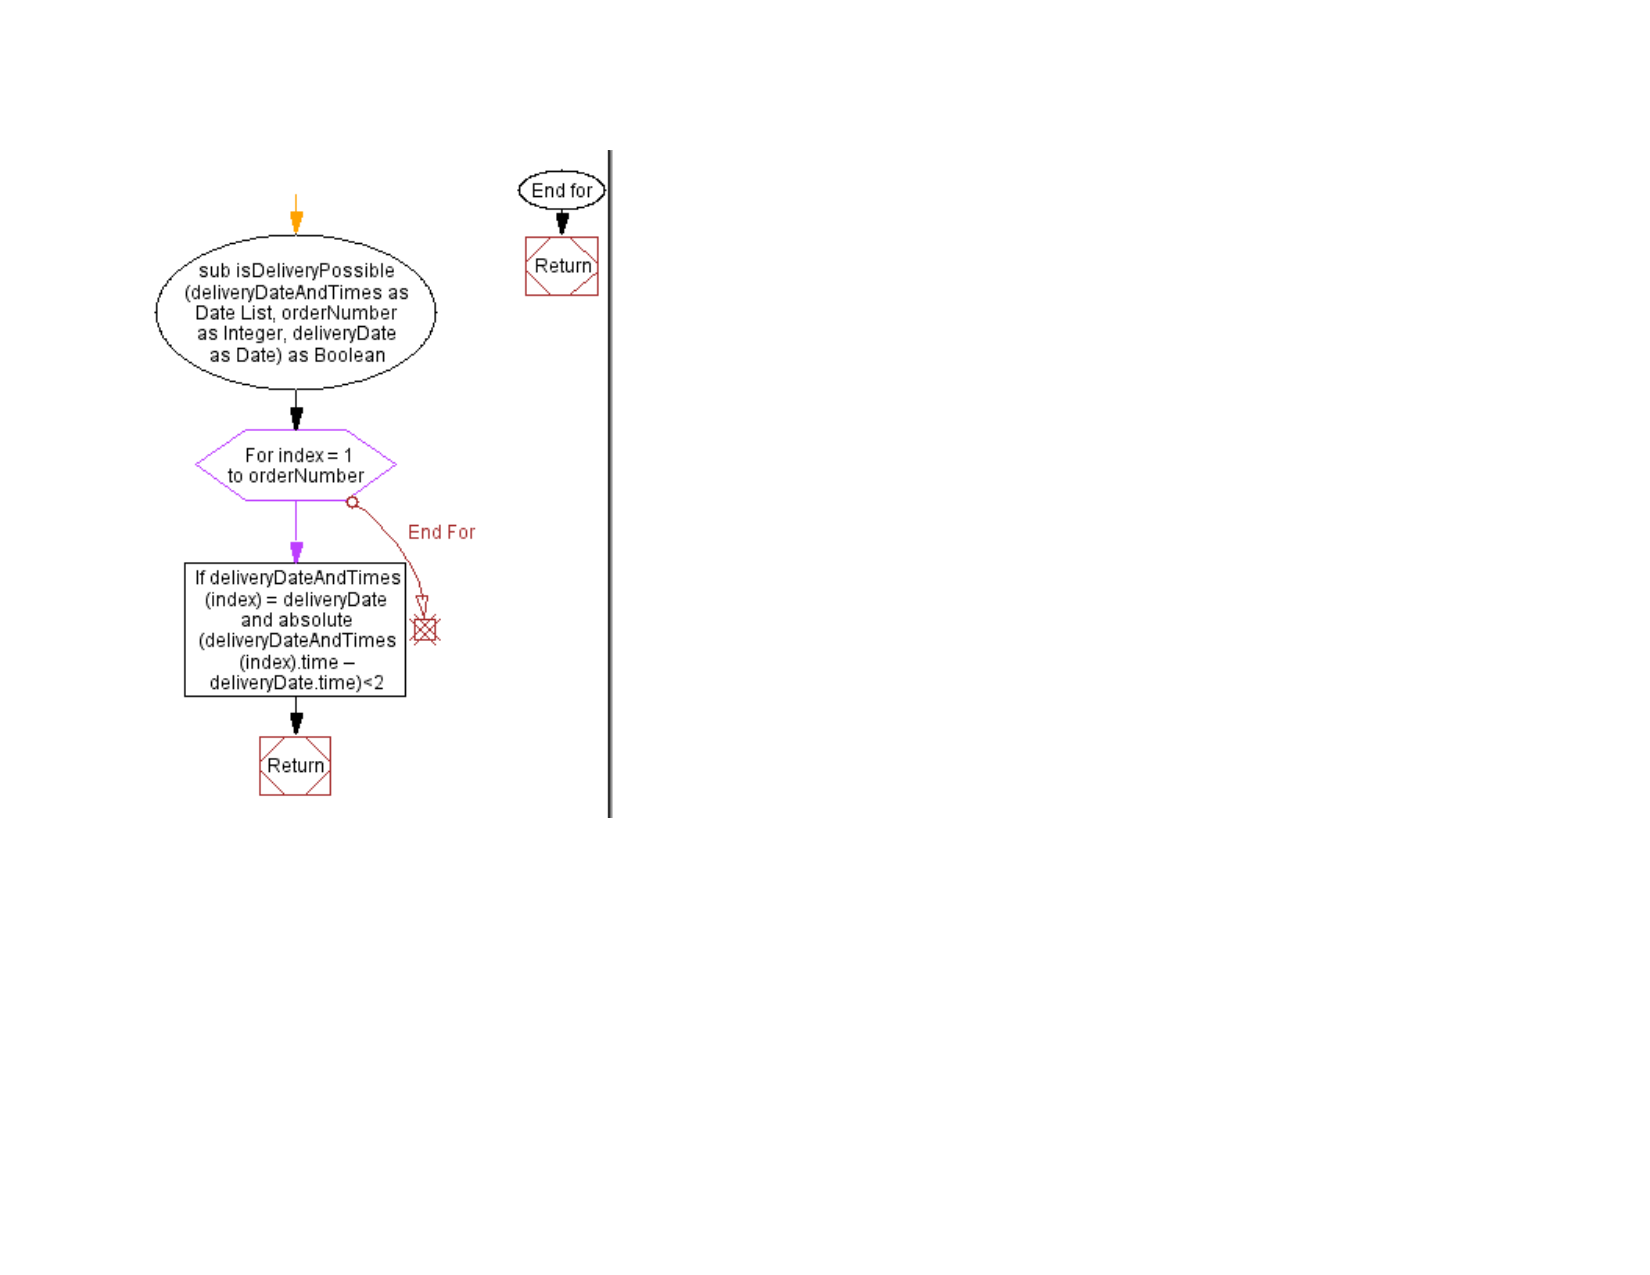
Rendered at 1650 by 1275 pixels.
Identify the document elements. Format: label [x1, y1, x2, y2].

picture [150, 150, 613, 818]
